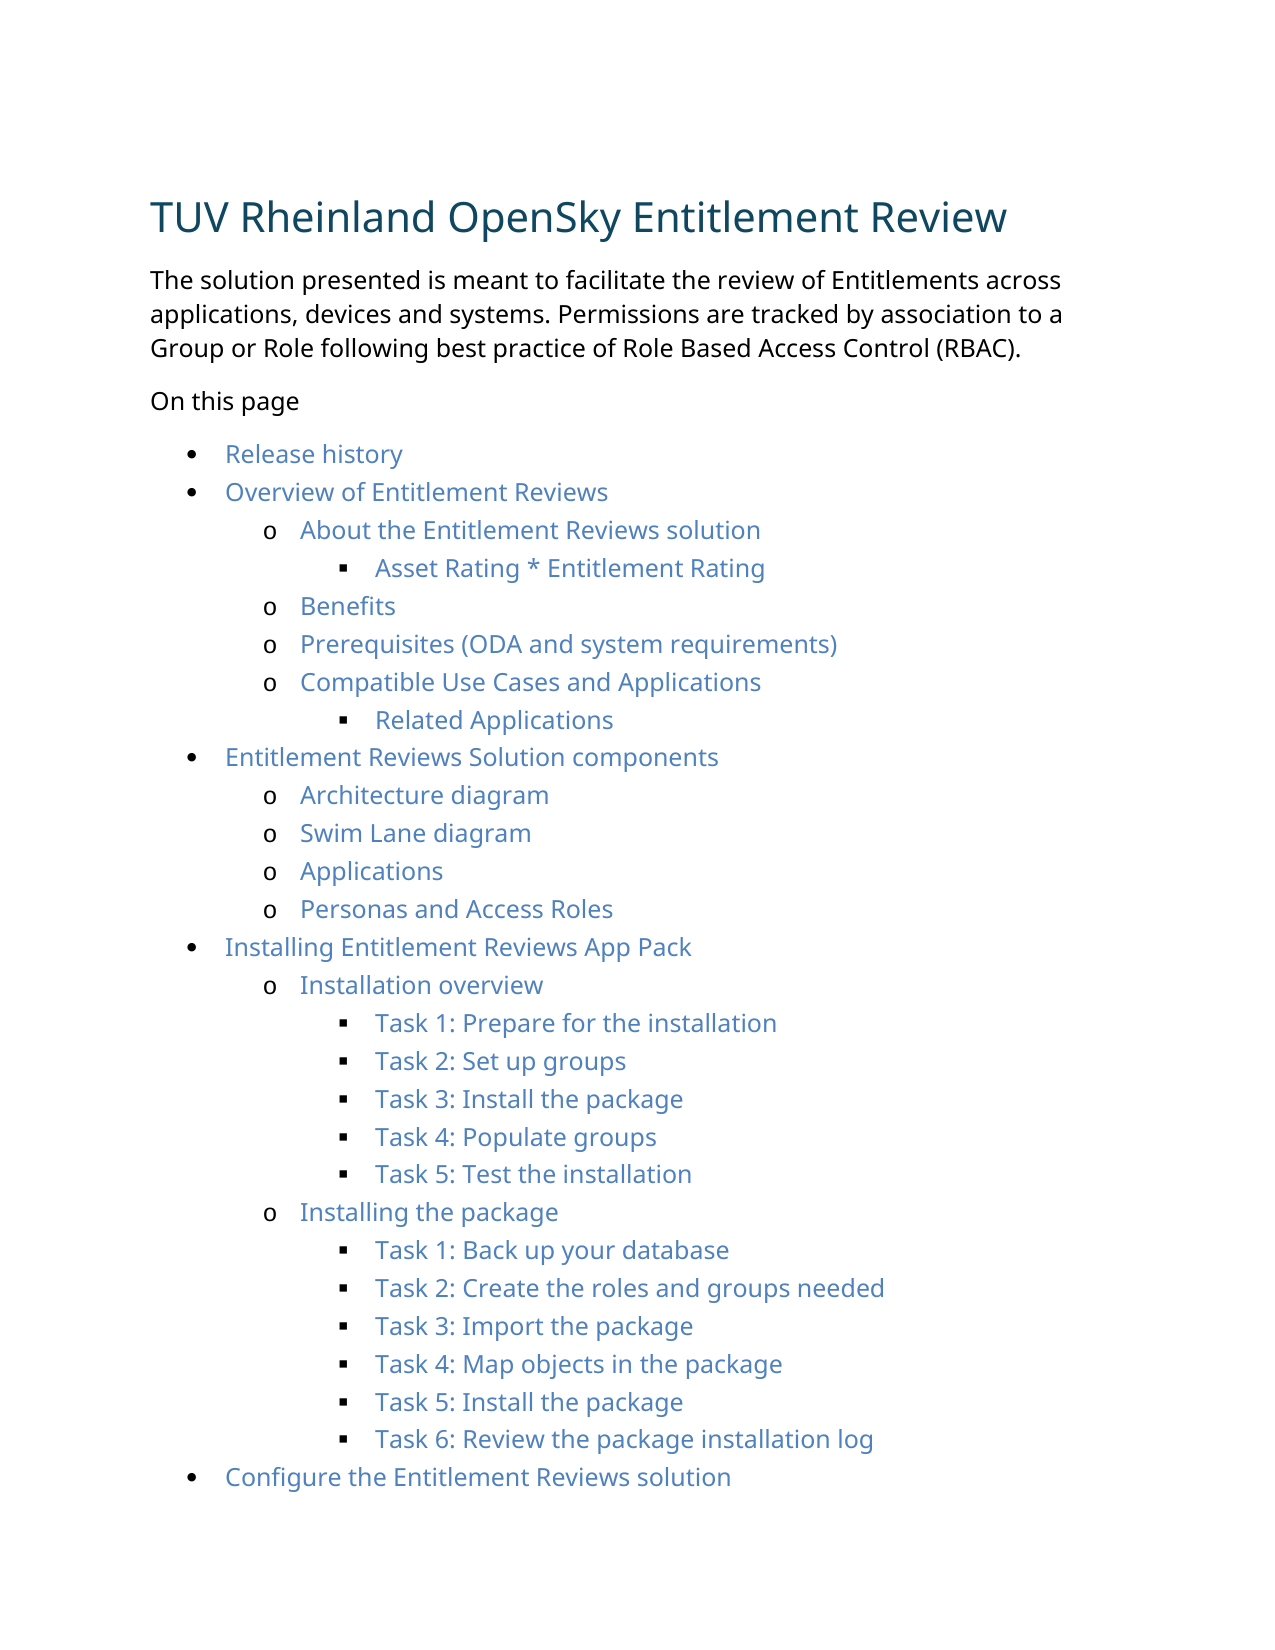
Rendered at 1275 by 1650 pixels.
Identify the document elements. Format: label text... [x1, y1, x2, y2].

list Task 1: Prepare for the installation [337, 1006, 1125, 1040]
list Task 5: Install the package [337, 1384, 1125, 1418]
list Installing the package [262, 1195, 1125, 1229]
list Release history [187, 437, 1125, 471]
list Task 2: Create the roles and groups needed [337, 1271, 1125, 1305]
list Architecture diagram [262, 778, 1125, 812]
text The solution presented is meant to facilitate the review of Entitlements across applications, devices and systems. Permissions are tracked by association to a Group or Role following best practice of Role Based Access Control (RBAC). [150, 263, 1125, 365]
list Compatible Use Cases and Applications [262, 664, 1125, 698]
list Task 6: Review the package installation log [337, 1422, 1125, 1456]
list Overview of Entitlement Reviews [187, 474, 1125, 509]
list Swim Lane diagram [262, 816, 1125, 850]
list Task 3: Import the package [337, 1308, 1125, 1343]
list Prerequisites (ODA and system requirements) [262, 626, 1125, 661]
list Configure the Entitlement Reviews solution [187, 1460, 1125, 1494]
list Task 3: Install the package [337, 1081, 1125, 1116]
list Applications [262, 854, 1125, 888]
list Benefits [262, 588, 1125, 622]
list Task 4: Populate groups [337, 1119, 1125, 1153]
text On this page [150, 384, 1125, 418]
list Personas and Access Roles [262, 892, 1125, 926]
list Asset Rating * Entitlement Rating [337, 550, 1125, 584]
list About the Entitlement Reviews solution [262, 512, 1125, 547]
list Task 5: Test the installation [337, 1157, 1125, 1191]
list Installation overview [262, 968, 1125, 1002]
list Installing Entitlement Reviews App Pack [187, 930, 1125, 964]
list Related Applications [337, 702, 1125, 736]
list Task 1: Back up your database [337, 1233, 1125, 1267]
list Task 4: Map objects in the package [337, 1346, 1125, 1380]
subtitle TUV Rheinland OpenSky Entitlement Review [150, 187, 1125, 244]
list Task 2: Set up groups [337, 1044, 1125, 1078]
list Entitlement Reviews Solution components [187, 740, 1125, 774]
